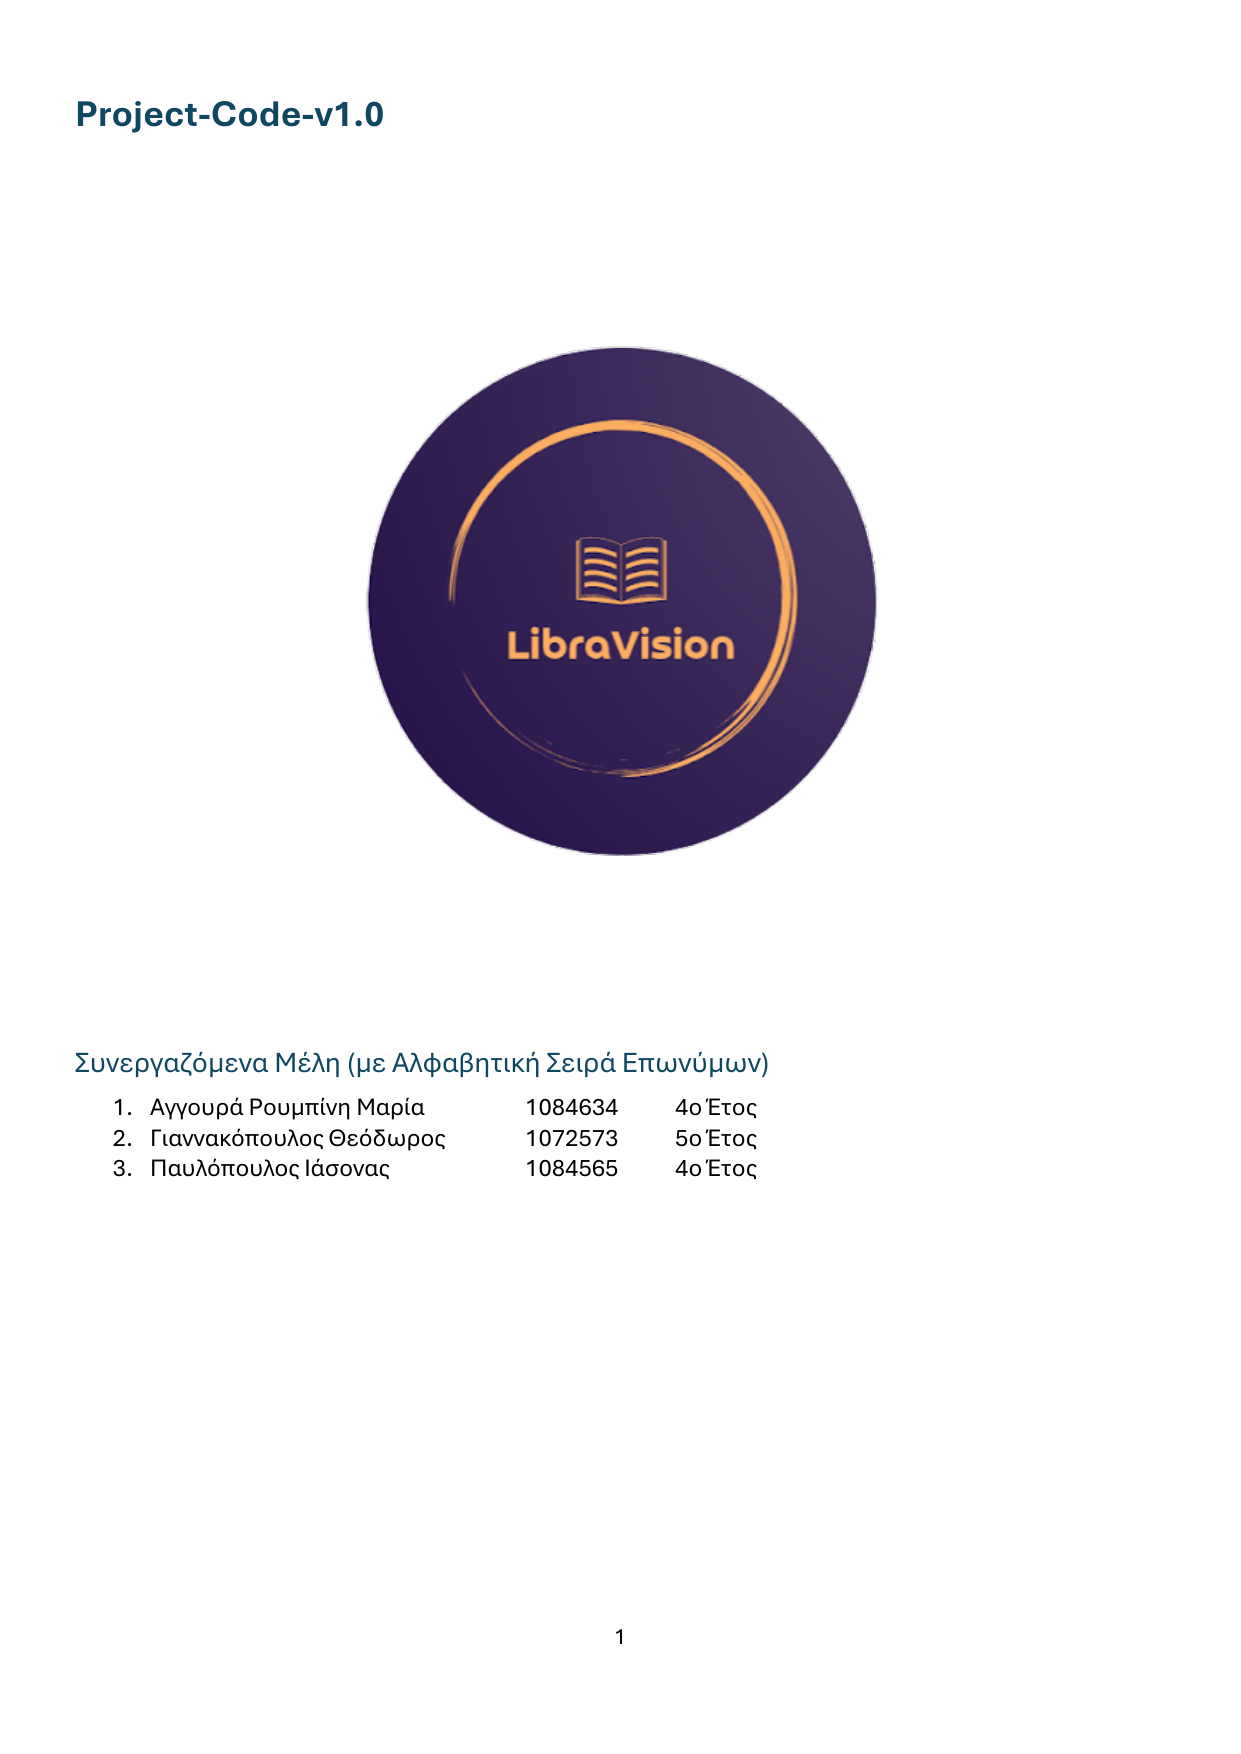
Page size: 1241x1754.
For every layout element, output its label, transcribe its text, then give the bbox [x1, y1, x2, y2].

list Παυλόπουλος Ιάσονας 1084565 4ο Έτος [112, 1153, 1165, 1184]
picture [346, 338, 894, 897]
list Γιαννακόπουλος Θεόδωρος 1072573 5ο Έτος [112, 1123, 1165, 1153]
list Αγγουρά Ρουμπίνη Μαρία 1084634 4ο Έτος [112, 1092, 1165, 1123]
subtitle Συνεργαζόμενα Μέλη (με Αλφαβητική Σειρά Επωνύμων) [75, 1045, 1165, 1081]
subtitle Project-Code-v1.0 [75, 92, 1165, 137]
